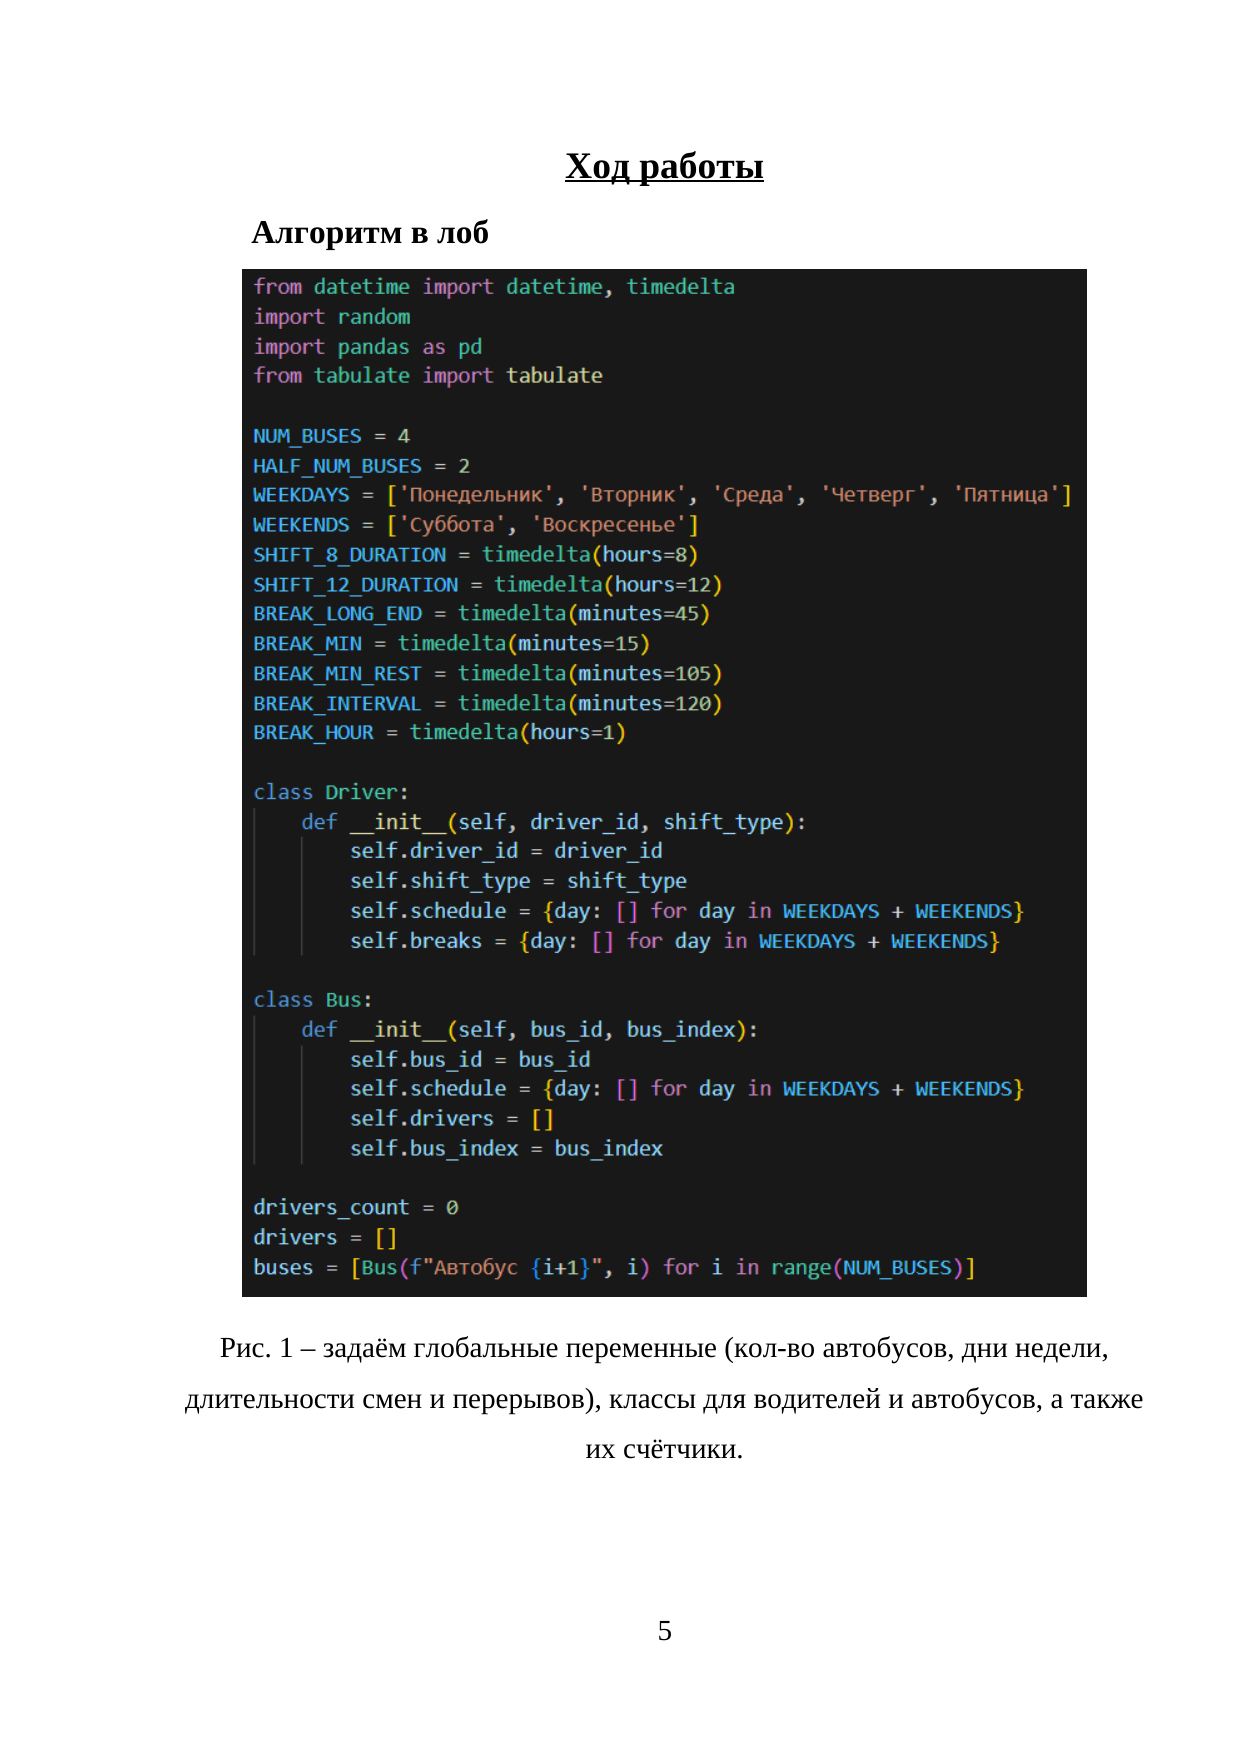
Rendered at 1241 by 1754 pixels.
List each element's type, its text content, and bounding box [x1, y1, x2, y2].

picture [242, 269, 1087, 1297]
subtitle Ход работы [177, 143, 1152, 186]
subtitle Алгоритм в лоб [177, 212, 1152, 250]
text Рис. 1 – задаём глобальные переменные (кол-во автобусов, дни недели, длительности смен и перерывов), классы для водителей и автобусов, а также их счётчики. [177, 1330, 1152, 1464]
